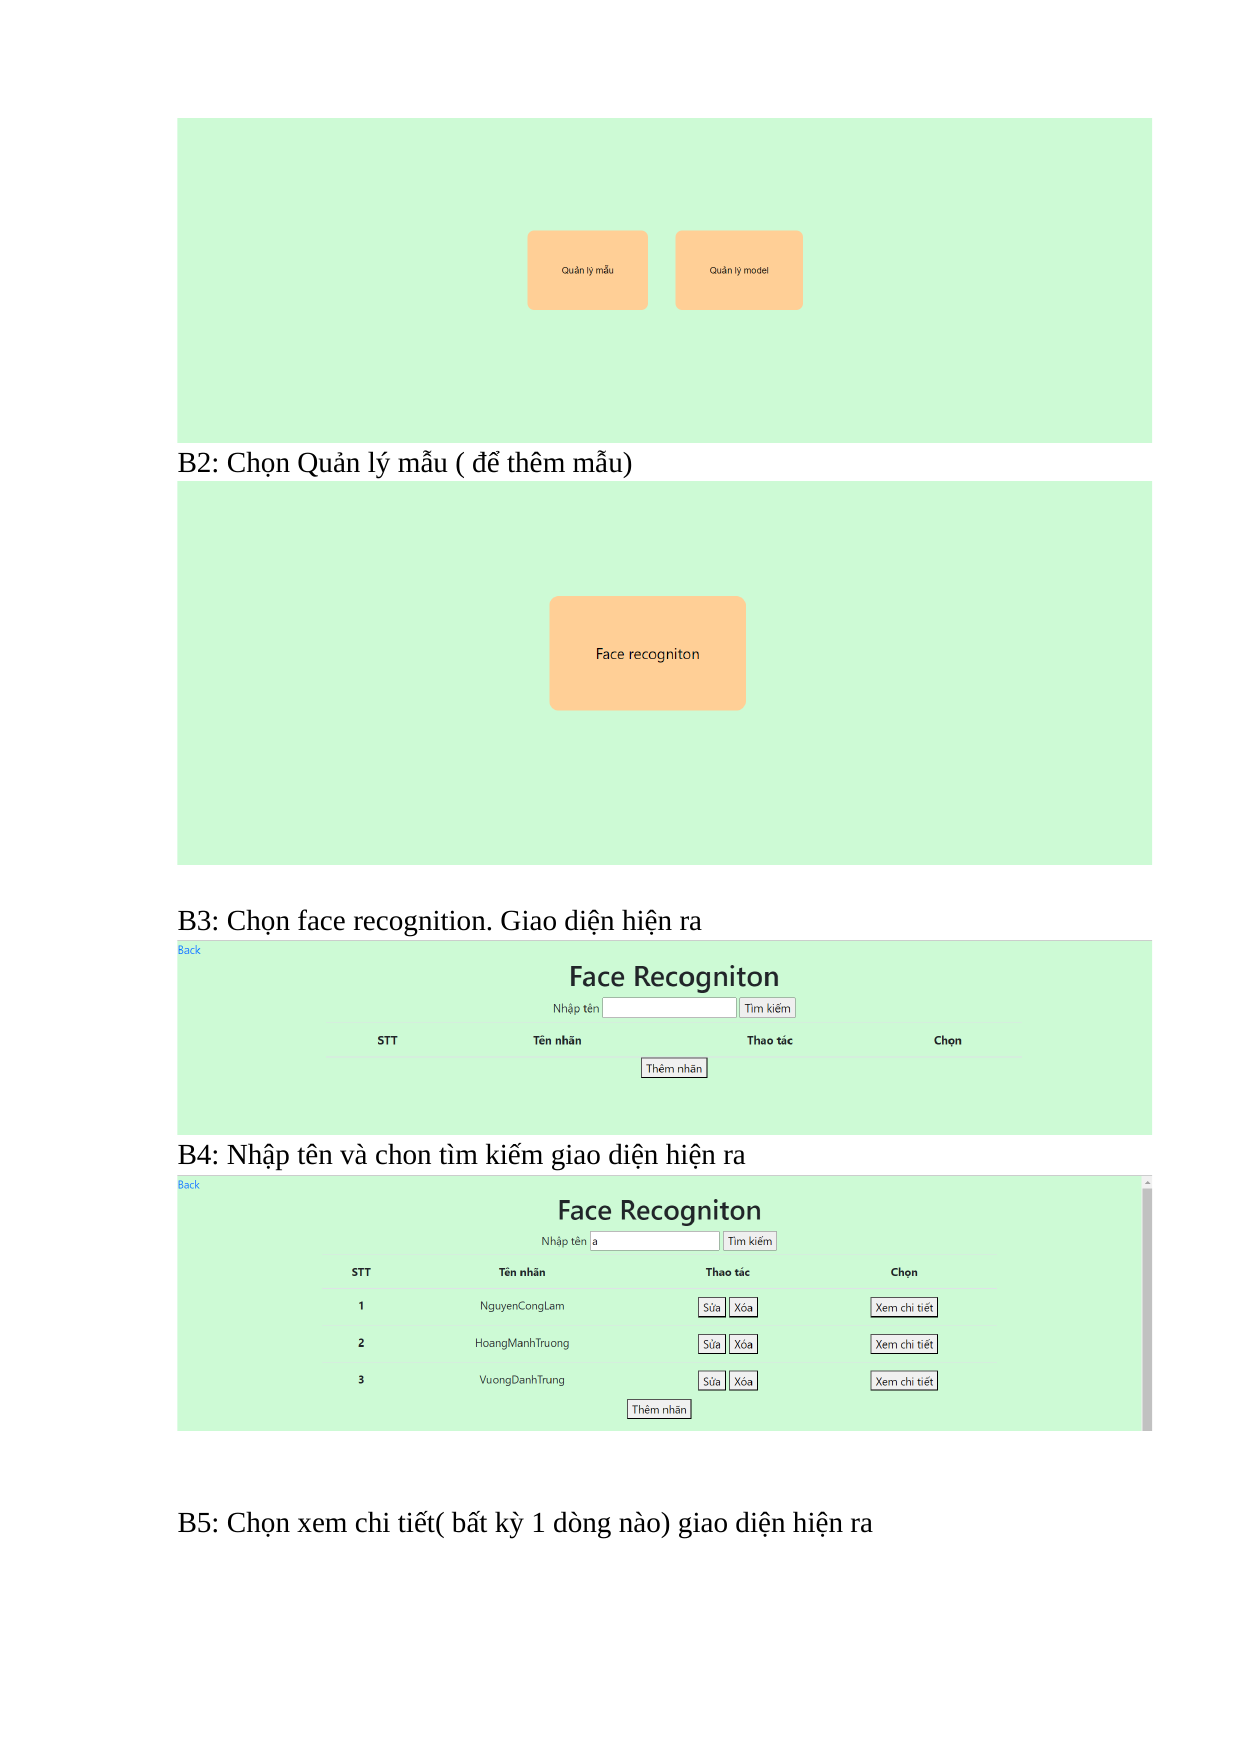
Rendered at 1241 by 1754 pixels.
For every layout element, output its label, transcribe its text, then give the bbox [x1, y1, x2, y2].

picture [177, 481, 1153, 865]
picture [177, 939, 1153, 1135]
list B4: Nhập tên và chon tìm kiếm giao diện hiện ra [177, 1137, 1063, 1171]
list B5: Chọn xem chi tiết( bất kỳ 1 dòng nào) giao diện hiện ra [177, 1505, 1063, 1539]
list B2: Chọn Quản lý mẫu ( để thêm mẫu) [177, 445, 1063, 478]
picture [177, 1173, 1153, 1431]
list B3: Chọn face recognition. Giao diện hiện ra [177, 903, 1063, 937]
picture [177, 118, 1153, 443]
